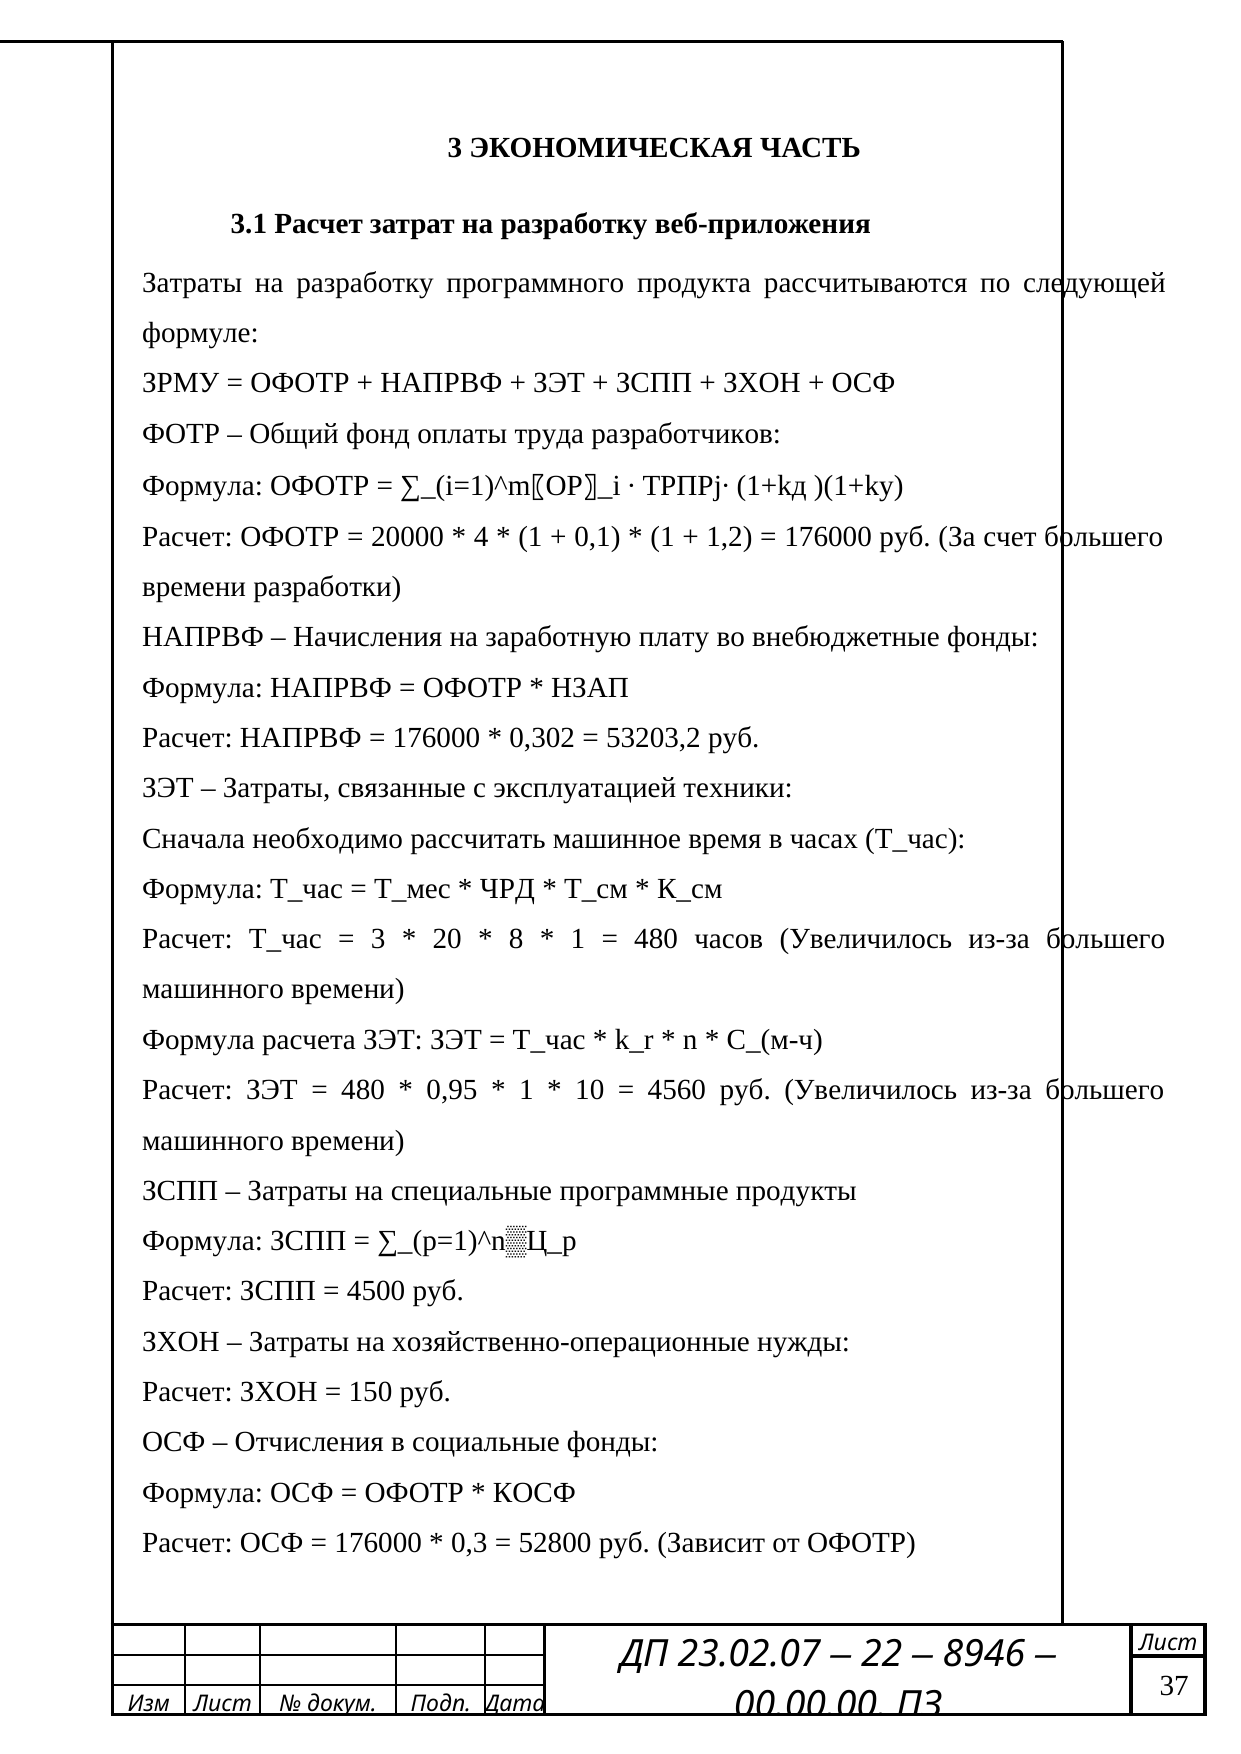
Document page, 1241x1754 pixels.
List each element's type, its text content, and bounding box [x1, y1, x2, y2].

text ЗХОН – Затраты на хозяйственно-операционные нужды: [142, 1324, 1166, 1357]
text Расчет: ОСФ = 176000 * 0,3 = 52800 руб. (Зависит от ОФОТР) [142, 1525, 1166, 1559]
text Формула расчета ЗЭТ: ЗЭТ = Т_час * k_r * n * С_(м-ч) [142, 1022, 1166, 1056]
text Формула: ЗСПП = ∑_(р=1)^n▒Ц_р [142, 1223, 1166, 1257]
text ОСФ – Отчисления в социальные фонды: [142, 1424, 1166, 1458]
text Расчет: ЗЭТ = 480 * 0,95 * 1 * 10 = 4560 руб. (Увеличилось из-за большего машинного времени) [142, 1072, 1166, 1156]
text 3.1 Расчет затрат на разработку веб-приложения [142, 206, 1166, 240]
text ЗЭТ – Затраты, связанные с эксплуатацией техники: [142, 770, 1166, 804]
text НАПРВФ – Начисления на заработную плату во внебюджетные фонды: [142, 619, 1166, 653]
text Расчет: ОФОТР = 20000 * 4 * (1 + 0,1) * (1 + 1,2) = 176000 руб. (За счет большего времени разработки) [142, 519, 1166, 603]
text Формула: ОСФ = ОФОТР * КОСФ [142, 1475, 1166, 1508]
text Формула: НАПРВФ = ОФОТР * НЗАП [142, 670, 1166, 703]
text Сначала необходимо рассчитать машинное время в часах (Т_час): [142, 821, 1166, 854]
text ФОТР – Общий фонд оплаты труда разработчиков: [142, 416, 1166, 449]
text Формула: Т_час = Т_мес * ЧРД * Т_см * К_см [142, 871, 1166, 904]
text Расчет: ЗСПП = 4500 руб. [142, 1273, 1166, 1307]
text Затраты на разработку программного продукта рассчитываются по следующей формуле: [142, 265, 1166, 349]
text Расчет: Т_час = 3 * 20 * 8 * 1 = 480 часов (Увеличилось из-за большего машинного времени) [142, 921, 1166, 1005]
text ЗСПП – Затраты на специальные программные продукты [142, 1173, 1166, 1206]
text 3 ЭКОНОМИЧЕСКАЯ ЧАСТЬ [142, 130, 1166, 164]
text ЗРМУ = ОФОТР + НАПРВФ + ЗЭТ + ЗСПП + ЗХОН + ОСФ [142, 365, 1166, 399]
text Формула: ОФОТР = ∑_(i=1)^m〖OР〗_i ∙ ТРПРj∙ (1+kд )(1+kу) [142, 466, 1166, 501]
text Расчет: НАПРВФ = 176000 * 0,302 = 53203,2 руб. [142, 720, 1166, 754]
text Расчет: ЗХОН = 150 руб. [142, 1374, 1166, 1408]
